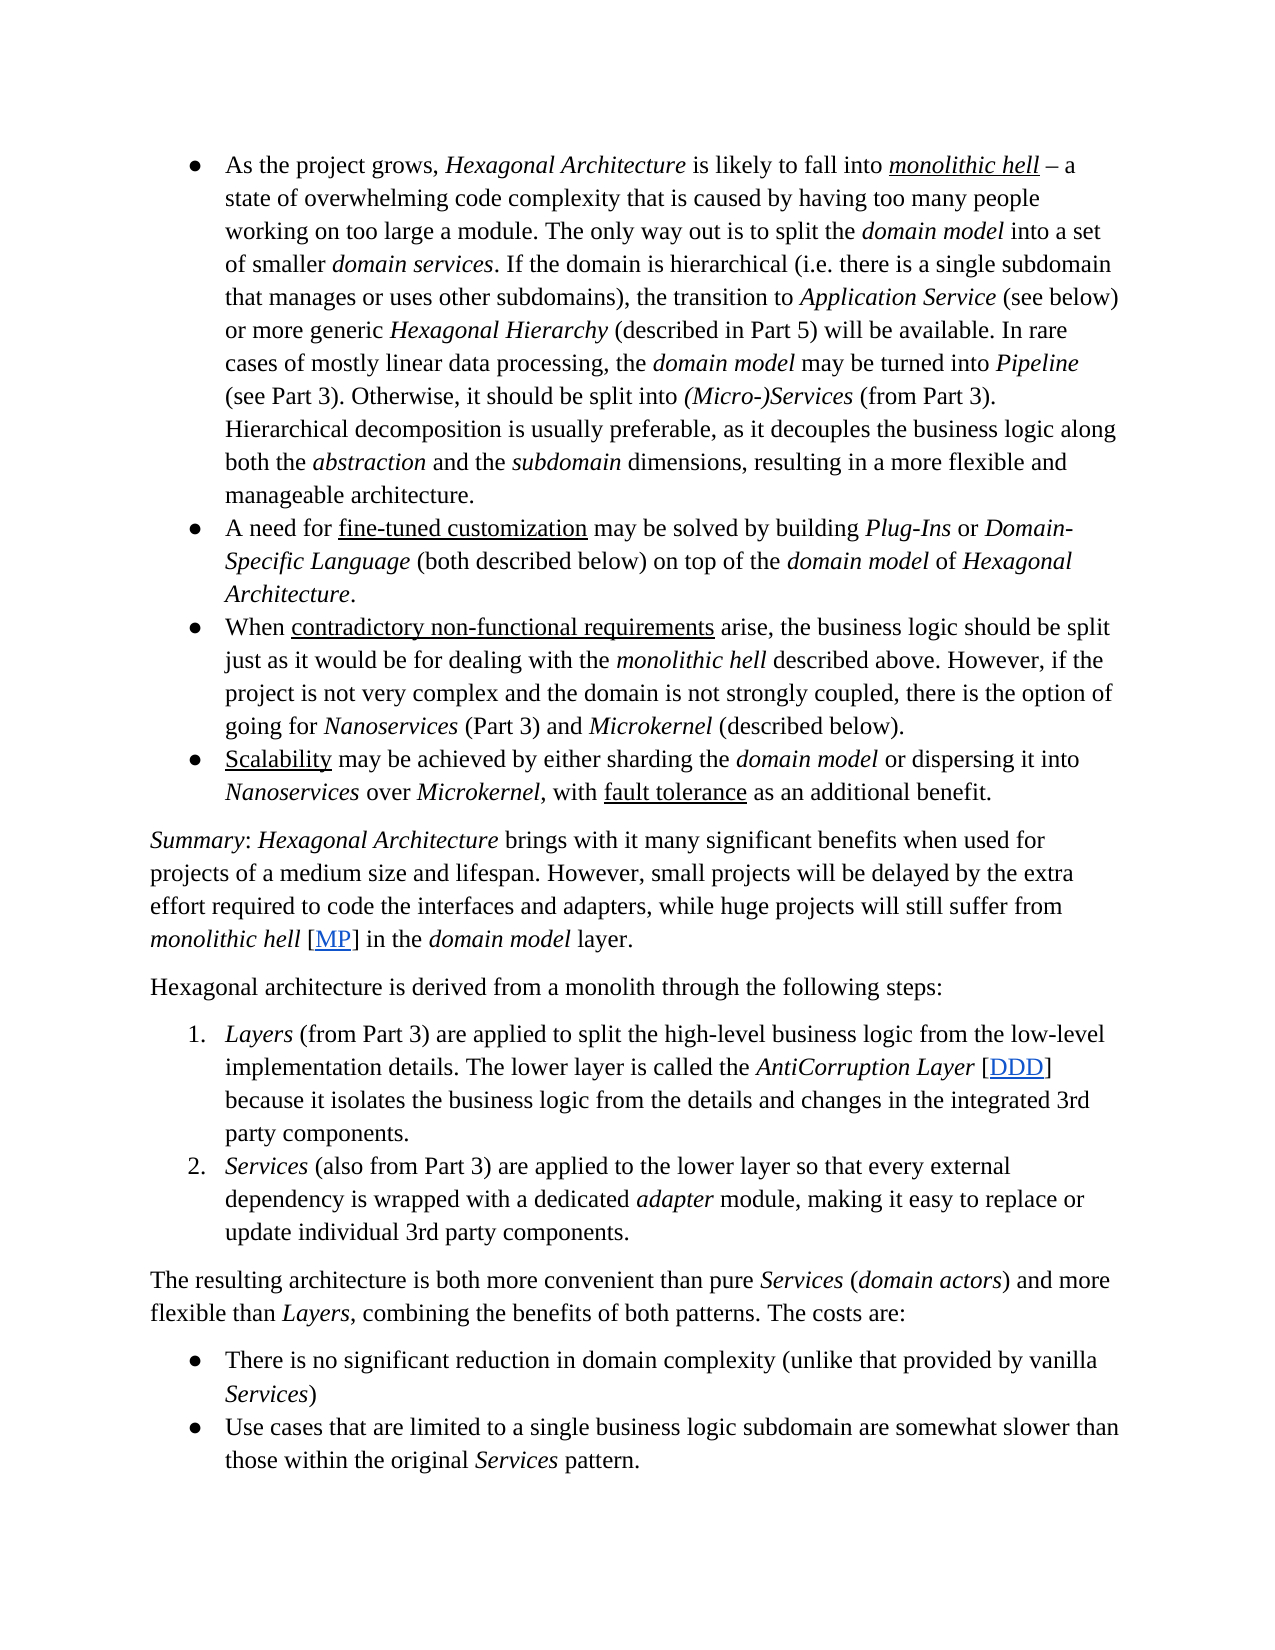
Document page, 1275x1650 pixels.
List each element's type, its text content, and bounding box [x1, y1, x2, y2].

list Layers (from Part 3) are applied to split the high-level business logic from the low-level implementation details. The lower layer is called the AntiCorruption Layer [DDD] because it isolates the business logic from the details and changes in the integrated 3rd party components. [187, 1019, 1125, 1147]
text Summary: Hexagonal Architecture brings with it many significant benefits when used for projects of a medium size and lifespan. However, small projects will be delayed by the extra effort required to code the interfaces and adapters, while huge projects will still suffer from monolithic hell [MP] in the domain model layer. [150, 825, 1125, 953]
text The resulting architecture is both more convenient than pure Services (domain actors) and more flexible than Layers, combining the benefits of both patterns. The costs are: [150, 1265, 1125, 1327]
text Hexagonal architecture is derived from a monolith through the following steps: [150, 972, 1125, 1000]
list When contradictory non-functional requirements arise, the business logic should be split just as it would be for dealing with the monolithic hell described above. However, if the project is not very complex and the domain is not strongly coupled, there is the option of going for Nanoservices (Part 3) and Microkernel (described below). [187, 612, 1125, 740]
list There is no significant reduction in domain complexity (unlike that provided by vanilla Services) [187, 1346, 1125, 1407]
list As the project grows, Hexagonal Architecture is likely to fall into monolithic hell – a state of overwhelming code complexity that is caused by having too many people working on too large a module. The only way out is to split the domain model into a set of smaller domain services. If the domain is hierarchical (i.e. there is a single subdomain that manages or uses other subdomains), the transition to Application Service (see below) or more generic Hexagonal Hierarchy (described in Part 5) will be available. In rare cases of mostly linear data processing, the domain model may be turned into Pipeline (see Part 3). Otherwise, it should be split into (Micro-)Services (from Part 3). Hierarchical decomposition is usually preferable, as it decouples the business logic along both the abstraction and the subdomain dimensions, resulting in a more flexible and manageable architecture. [187, 150, 1125, 509]
list Services (also from Part 3) are applied to the lower layer so that every external dependency is wrapped with a dedicated adapter module, making it easy to replace or update individual 3rd party components. [187, 1151, 1125, 1246]
list Use cases that are limited to a single business logic subdomain are somewhat slower than those within the original Services pattern. [187, 1412, 1125, 1473]
list Scalability may be achieved by either sharding the domain model or dispersing it into Nanoservices over Microkernel, with fault tolerance as an additional benefit. [187, 744, 1125, 806]
list A need for fine-tuned customization may be solved by building Plug-Ins or Domain-Specific Language (both described below) on top of the domain model of Hexagonal Architecture. [187, 513, 1125, 608]
